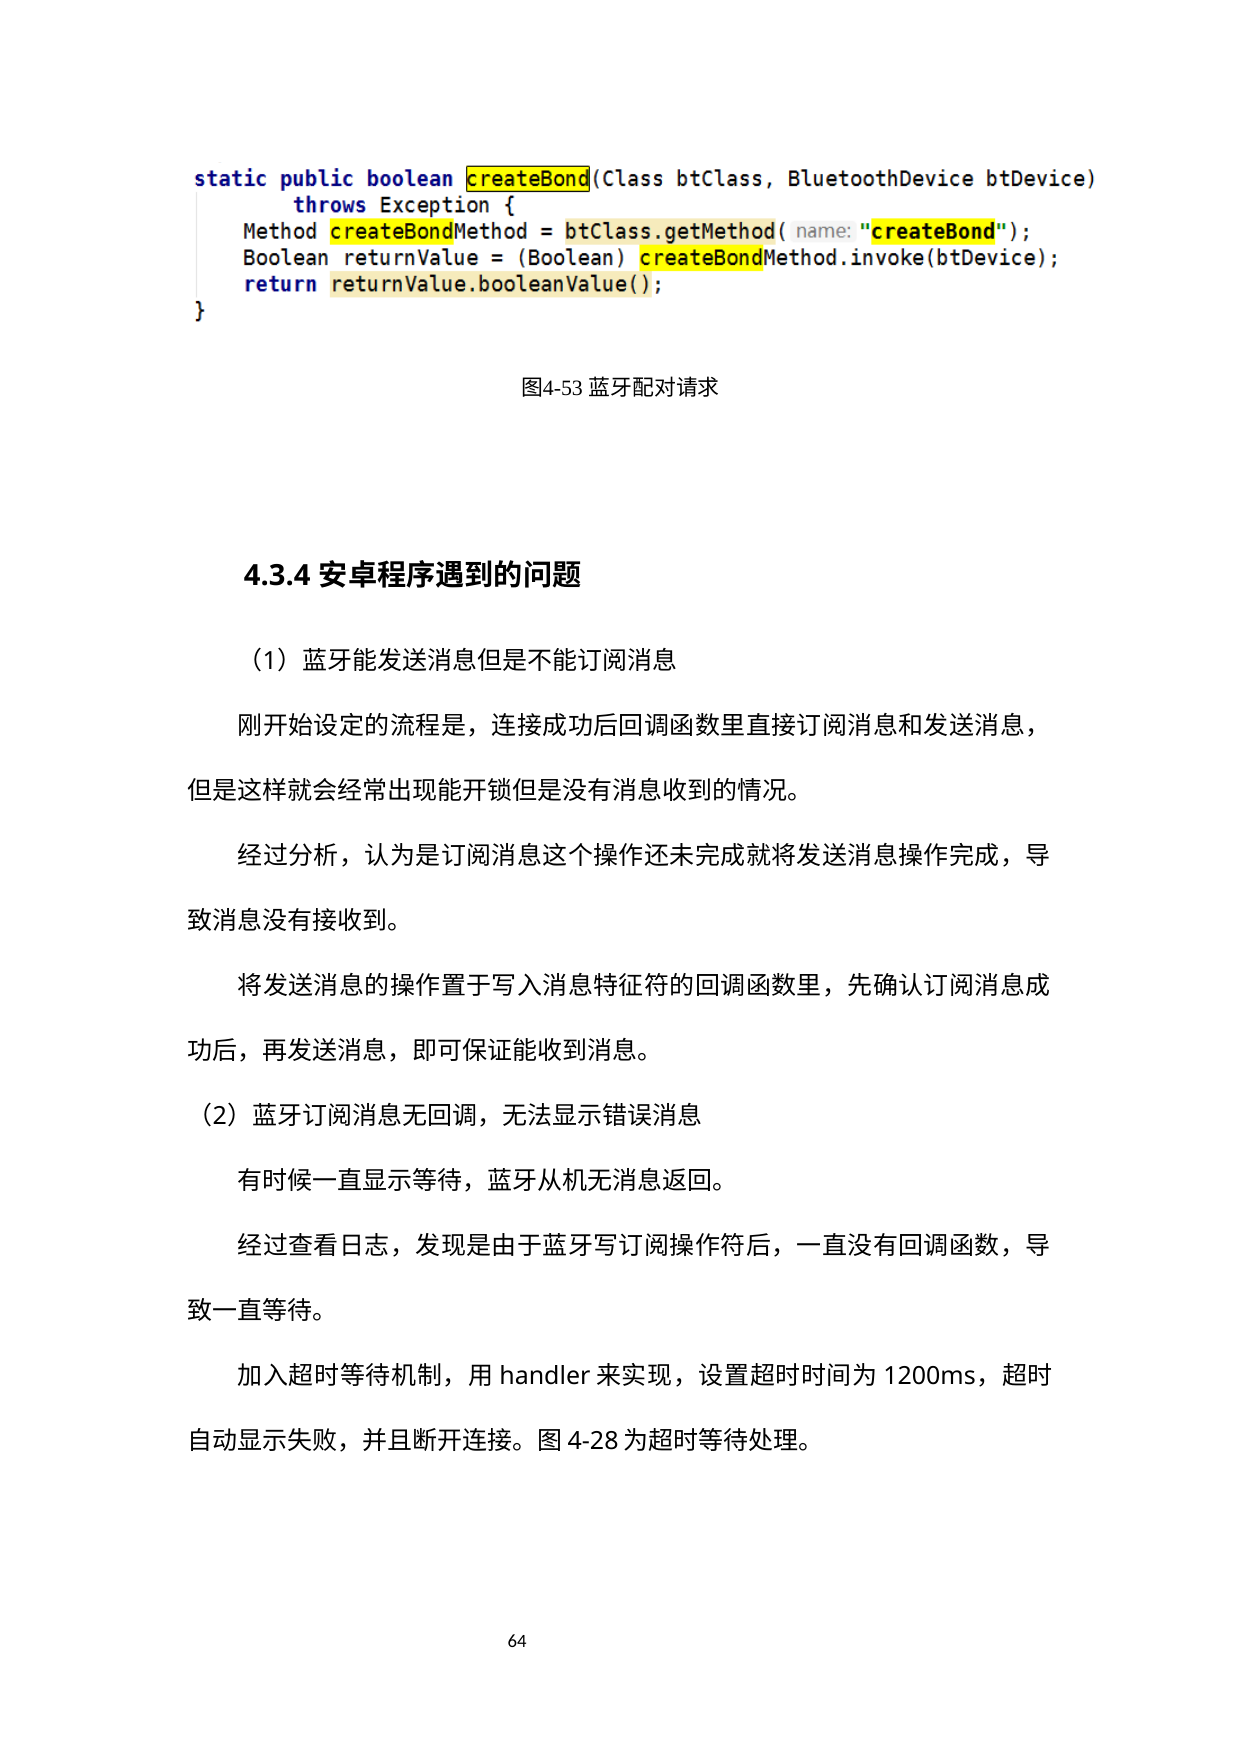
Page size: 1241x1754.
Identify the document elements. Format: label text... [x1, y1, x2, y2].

list 经过查看日志，发现是由于蓝牙写订阅操作符后，一直没有回调函数，导致一直等待。 [187, 1211, 1053, 1341]
list （2）蓝牙订阅消息无回调，无法显示错误消息 [187, 1081, 1053, 1146]
list 将发送消息的操作置于写入消息特征符的回调函数里，先确认订阅消息成功后，再发送消息，即可保证能收到消息。 [187, 951, 1053, 1081]
list 加入超时等待机制，用handler来实现，设置超时时间为1200ms，超时自动显示失败，并且断开连接。图4-28为超时等待处理。 [187, 1341, 1053, 1471]
picture [187, 162, 1101, 331]
list 有时候一直显示等待，蓝牙从机无消息返回。 [187, 1146, 1053, 1211]
list （1）蓝牙能发送消息但是不能订阅消息 [187, 626, 1053, 691]
subtitle 安卓程序遇到的问题 [244, 540, 1053, 605]
list 经过分析，认为是订阅消息这个操作还未完成就将发送消息操作完成，导致消息没有接收到。 [187, 821, 1053, 951]
list 刚开始设定的流程是，连接成功后回调函数里直接订阅消息和发送消息，但是这样就会经常出现能开锁但是没有消息收到的情况。 [187, 691, 1053, 821]
